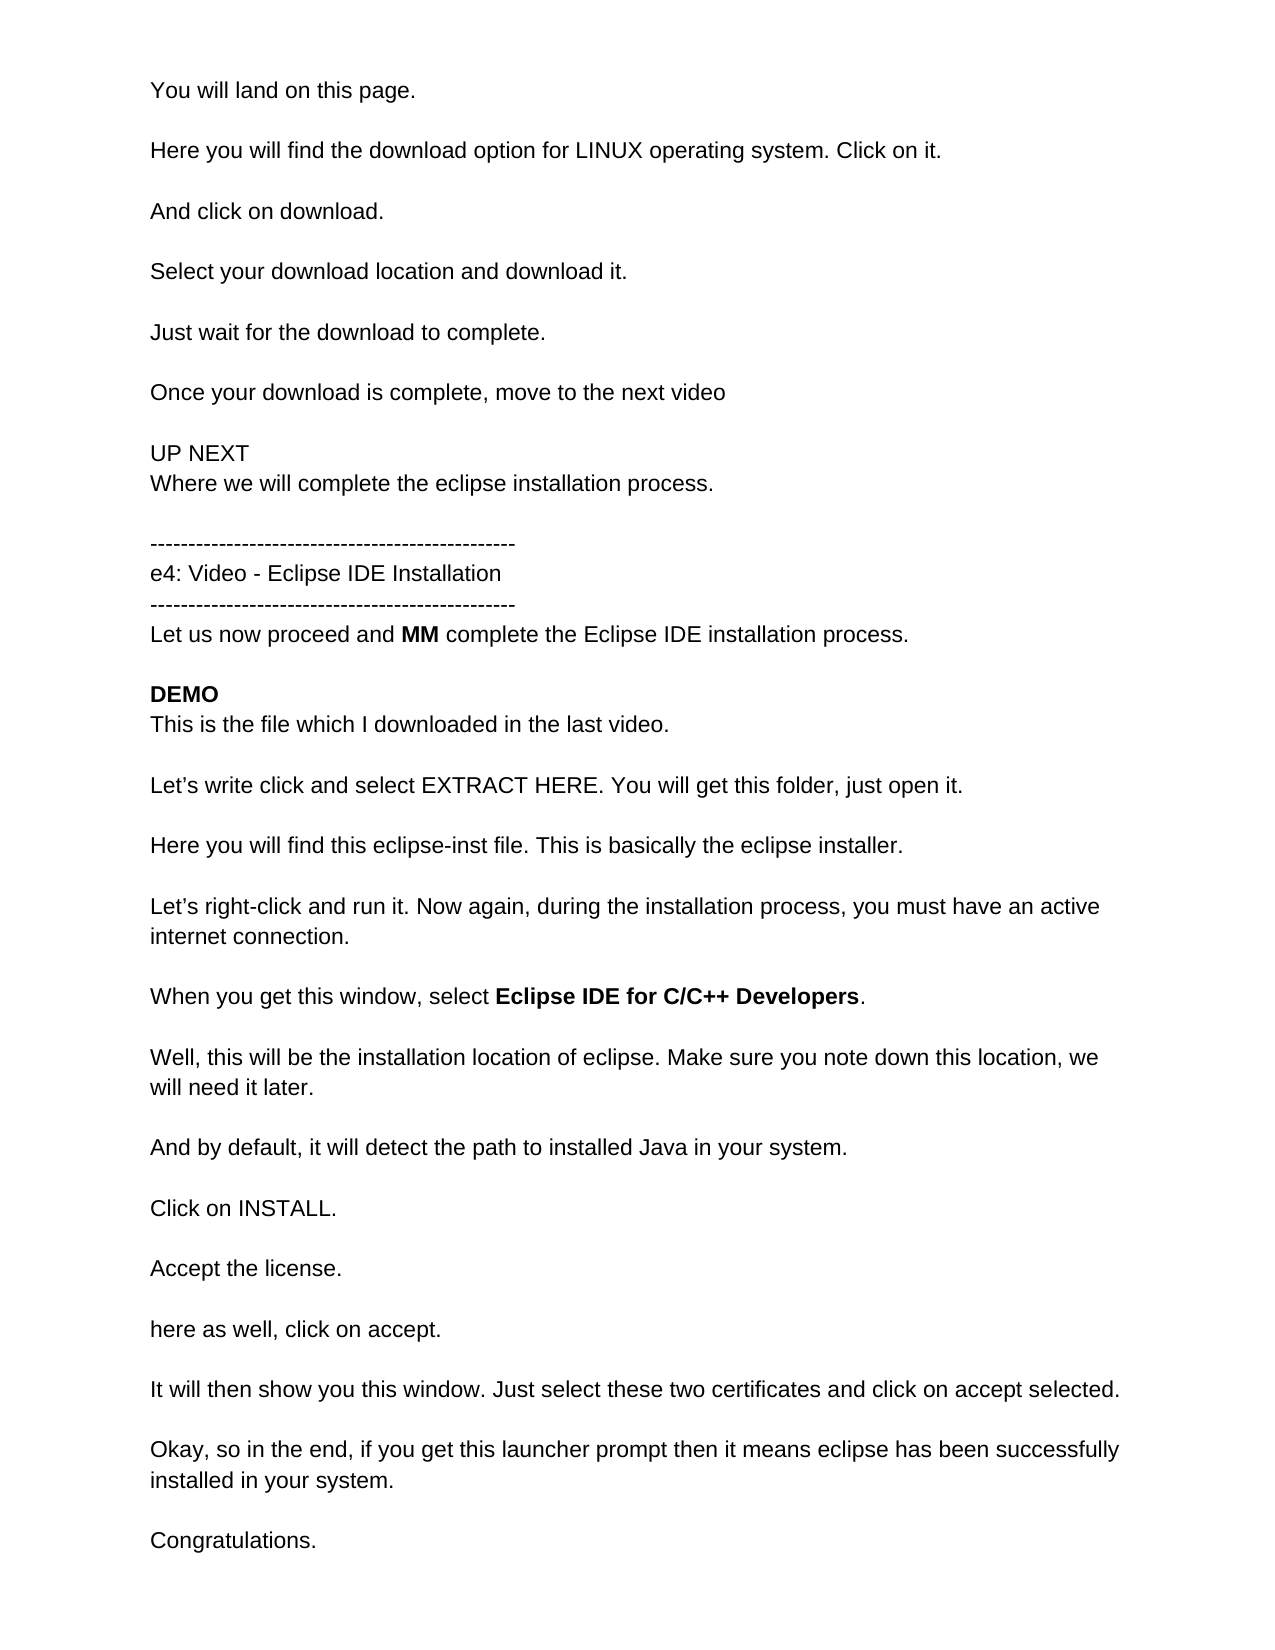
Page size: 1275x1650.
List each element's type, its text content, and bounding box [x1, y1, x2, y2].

text Well, this will be the installation location of eclipse. Make sure you note down this location, we will need it later. [150, 1044, 1125, 1100]
text Accept the license. [150, 1255, 1125, 1282]
text ------------------------------------------------ [150, 591, 1125, 617]
text You will land on this page. [150, 77, 1125, 103]
text Okay, so in the end, if you get this launcher prompt then it means eclipse has been successfully installed in your system. [150, 1436, 1125, 1493]
text Once your download is complete, move to the next video [150, 379, 1125, 406]
text Just wait for the download to complete. [150, 319, 1125, 345]
text UP NEXT [150, 439, 1125, 466]
text This is the file which I downloaded in the last video. [150, 711, 1125, 738]
text Click on INSTALL. [150, 1195, 1125, 1221]
text e4: Video - Eclipse IDE Installation [150, 560, 1125, 587]
text here as well, click on accept. [150, 1316, 1125, 1342]
text It will then show you this window. Just select these two certificates and click on accept selected. [150, 1376, 1125, 1402]
text And by default, it will detect the path to installed Java in your system. [150, 1134, 1125, 1161]
text Let’s right-click and run it. Now again, during the installation process, you must have an active internet connection. [150, 893, 1125, 949]
text Congratulations. [150, 1527, 1125, 1553]
text And click on download. [150, 198, 1125, 224]
text When you get this window, select Eclipse IDE for C/C++ Developers. [150, 983, 1125, 1010]
text Here you will find the download option for LINUX operating system. Click on it. [150, 137, 1125, 164]
text Let us now proceed and MM complete the Eclipse IDE installation process. [150, 621, 1125, 647]
text Select your download location and download it. [150, 258, 1125, 285]
text Let’s write click and select EXTRACT HERE. You will get this folder, just open it. [150, 772, 1125, 798]
text Where we will complete the eclipse installation process. [150, 470, 1125, 496]
text Here you will find this eclipse-inst file. This is basically the eclipse installer. [150, 832, 1125, 859]
text DEMO [150, 681, 1125, 708]
text ------------------------------------------------ [150, 530, 1125, 557]
